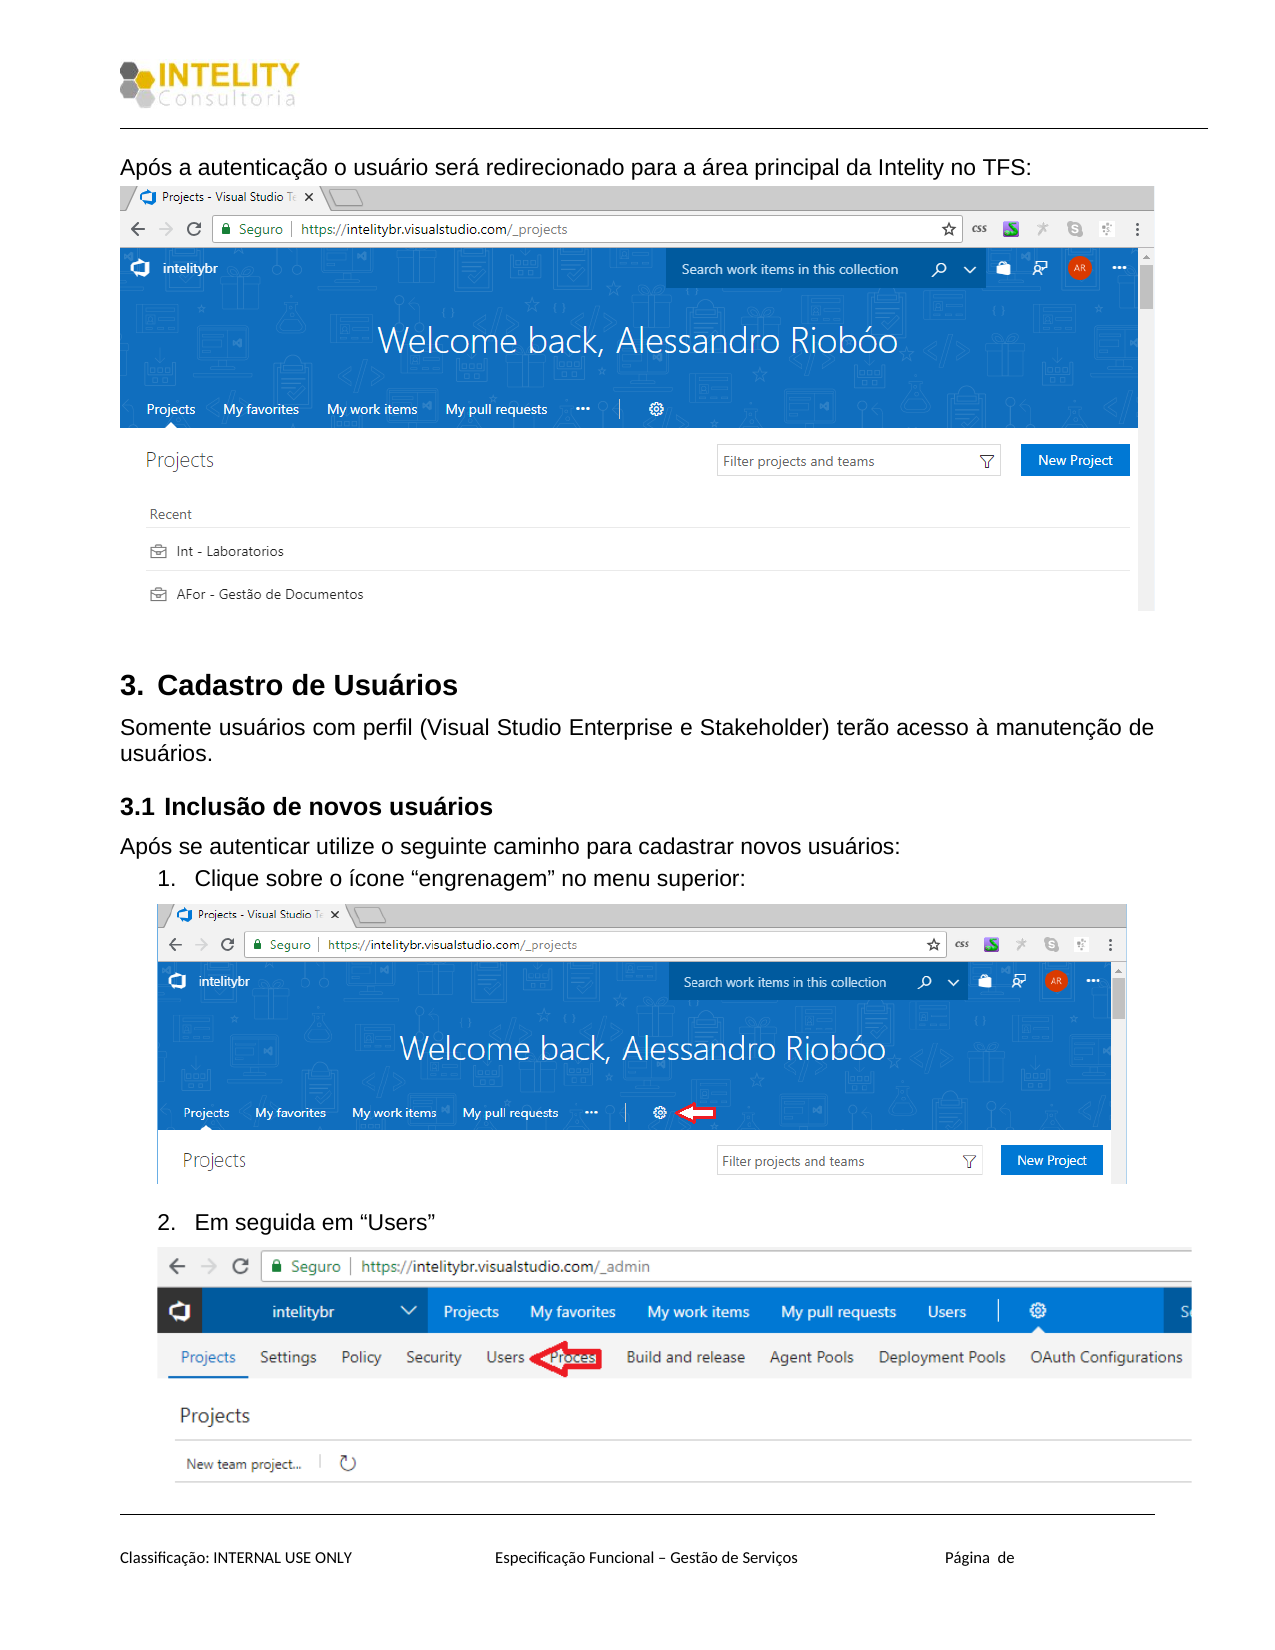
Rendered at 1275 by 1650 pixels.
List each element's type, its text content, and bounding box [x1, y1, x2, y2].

text Somente usuários com perfil (Visual Studio Enterprise e Stakeholder) terão acesso à manutenção de usuários. [120, 714, 1155, 767]
subtitle Cadastro de Usuários [120, 668, 1155, 701]
picture [120, 59, 300, 109]
picture [120, 186, 1155, 611]
list Em seguida em “Users” [157, 1209, 1155, 1235]
list Clique sobre o ícone “engrenagem” no menu superior: [157, 865, 1155, 892]
picture [157, 1247, 1192, 1495]
picture [157, 904, 1127, 1184]
text Após se autenticar utilize o seguinte caminho para cadastrar novos usuários: [120, 833, 1155, 859]
subtitle Inclusão de novos usuários [120, 792, 1155, 820]
text Após a autenticação o usuário será redirecionado para a área principal da Intelity no TFS: [120, 154, 1155, 181]
